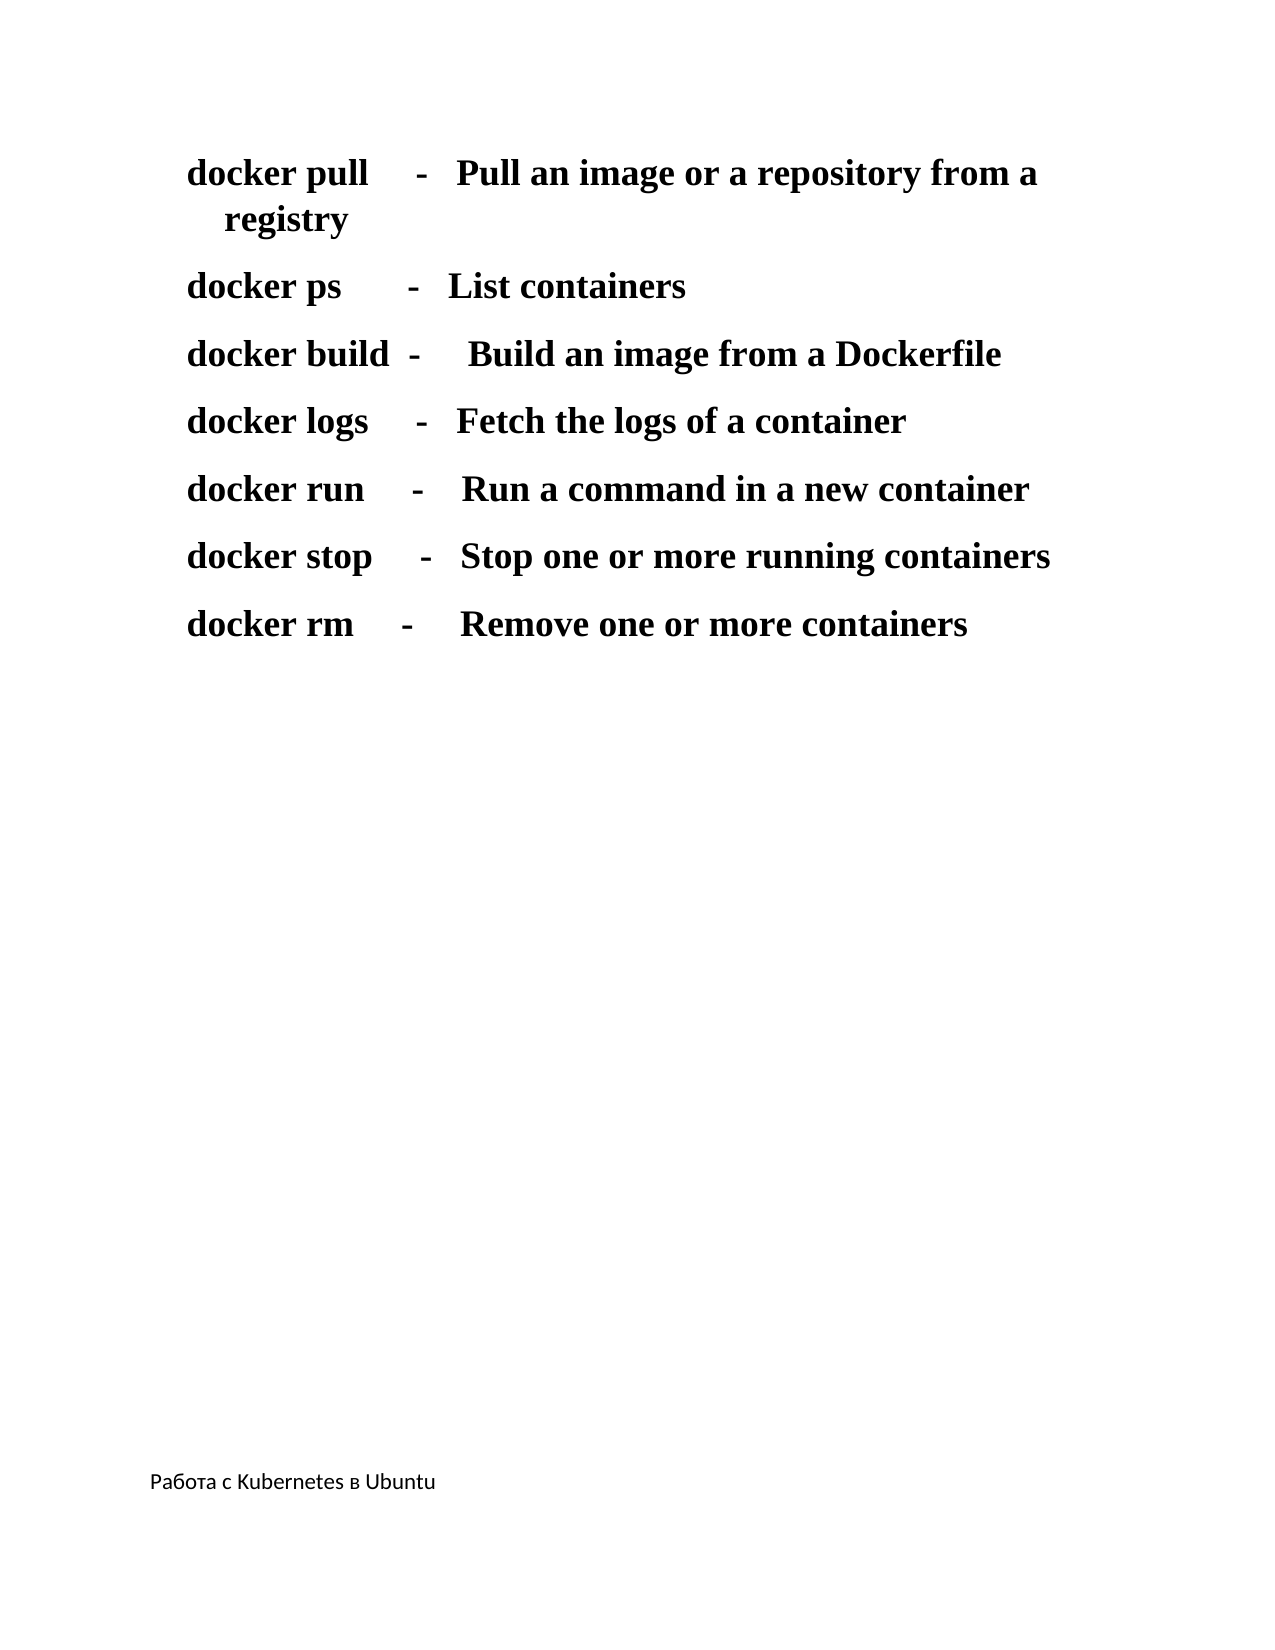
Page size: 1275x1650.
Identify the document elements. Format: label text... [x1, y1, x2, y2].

subtitle docker logs - Fetch the logs of a container [186, 399, 1125, 442]
subtitle docker stop - Stop one or more running containers [186, 533, 1125, 577]
subtitle docker run - Run a command in a new container [186, 466, 1125, 509]
subtitle docker rm - Remove one or more containers [186, 601, 1125, 644]
subtitle docker pull - Pull an image or a repository from a registry [186, 150, 1125, 240]
subtitle docker ps - List containers [186, 264, 1125, 307]
text Работа с Kubernetes в Ubuntu [150, 1467, 1125, 1495]
subtitle docker build - Build an image from a Dockerfile [186, 331, 1125, 374]
